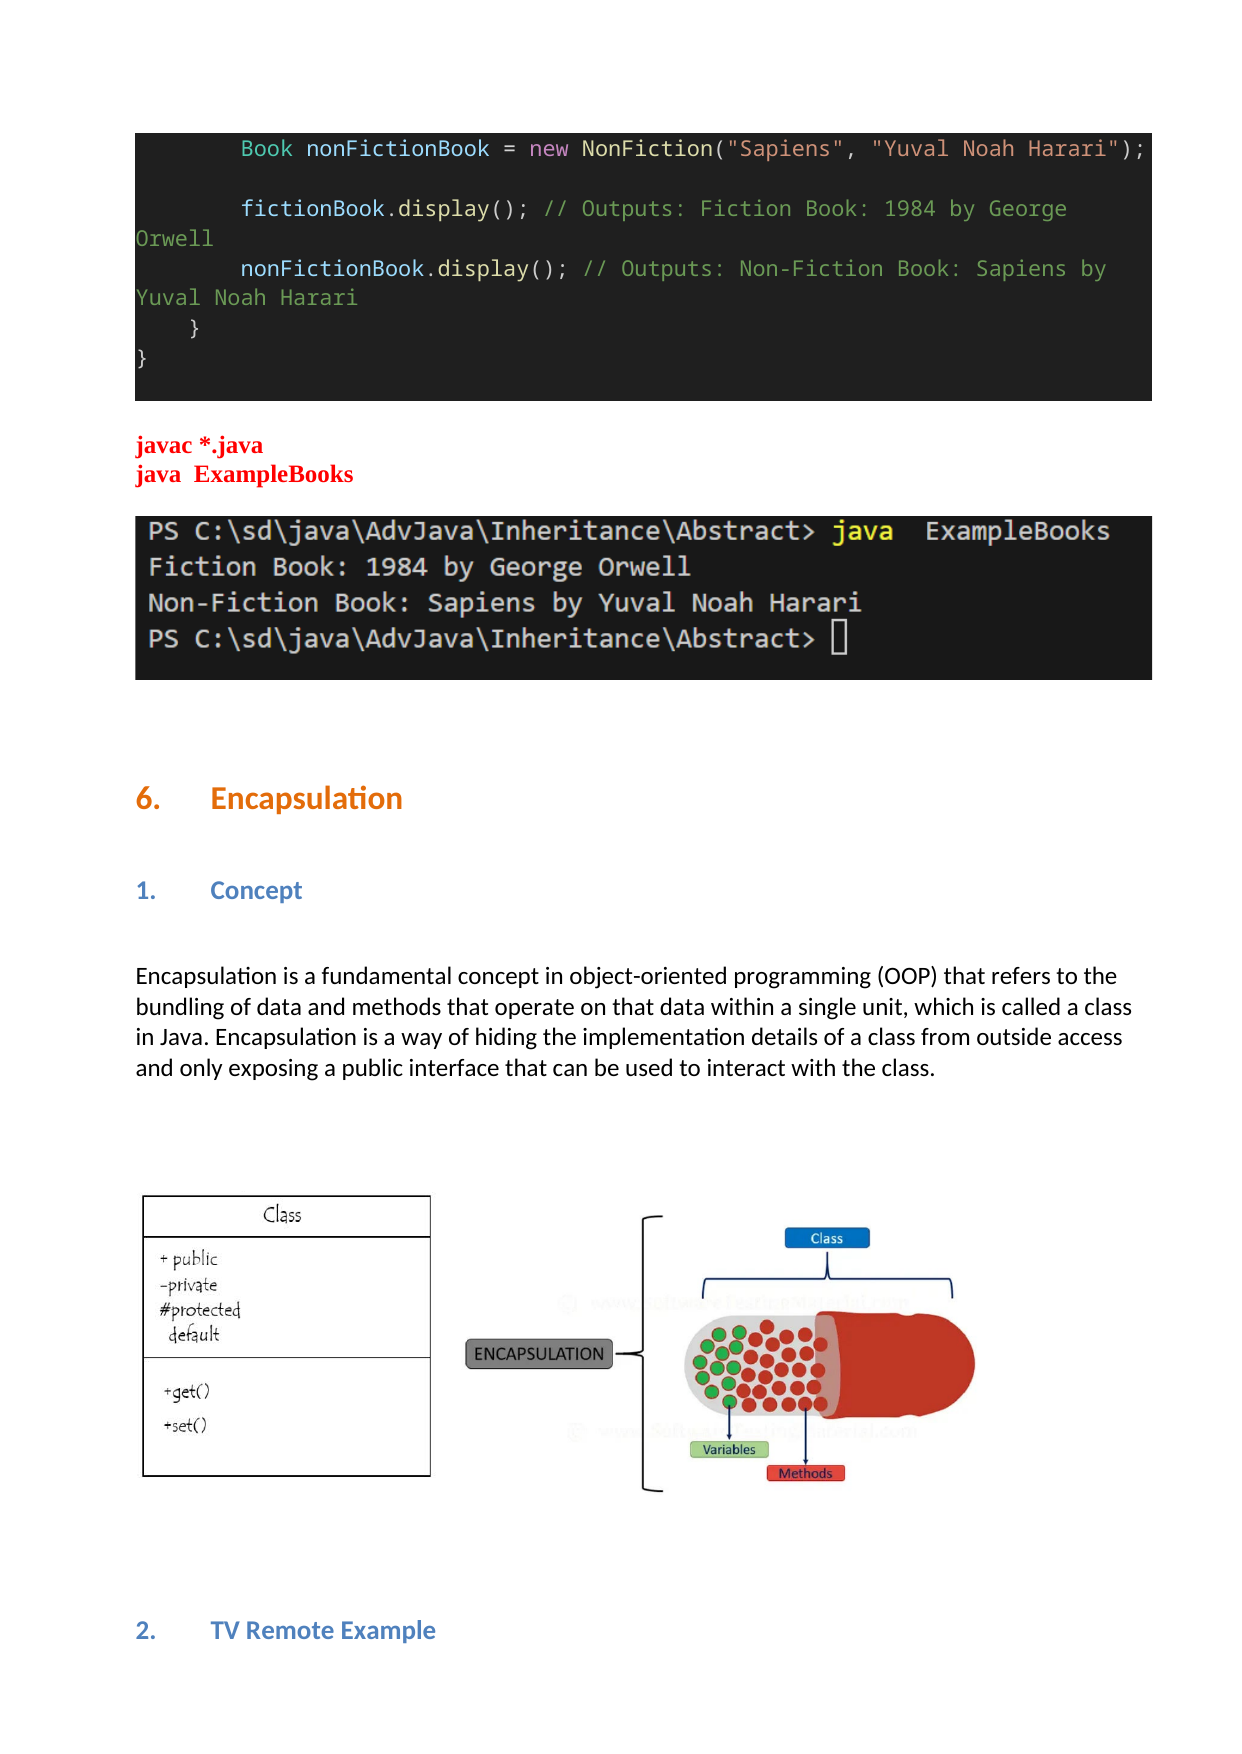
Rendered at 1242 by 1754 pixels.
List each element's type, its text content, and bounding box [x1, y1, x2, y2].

picture [135, 516, 1153, 680]
text Book nonFictionBook = new NonFiction("Sapiens", "Yuval Noah Harari"); [135, 133, 1152, 163]
text java ExampleBooks [135, 459, 1152, 488]
subtitle TV Remote Example [135, 1613, 1152, 1646]
subtitle Concept [135, 873, 1152, 906]
text fictionBook.display(); // Outputs: Fiction Book: 1984 by George Orwell [135, 193, 1152, 252]
text } [135, 342, 1152, 372]
text nonFictionBook.display(); // Outputs: Non-Fiction Book: Sapiens by Yuval Noah Harari [135, 252, 1152, 312]
text javac *.java [135, 430, 1152, 459]
text } [135, 312, 1152, 342]
picture [135, 1191, 984, 1497]
text Encapsulation is a fundamental concept in object-oriented programming (OOP) that refers to the bundling of data and methods that operate on that data within a single unit, which is called a class in Java. Encapsulation is a way of hiding the implementation details of a class from outside access and only exposing a public interface that can be used to interact with the class. [135, 961, 1152, 1083]
subtitle Encapsulation [135, 777, 1152, 818]
